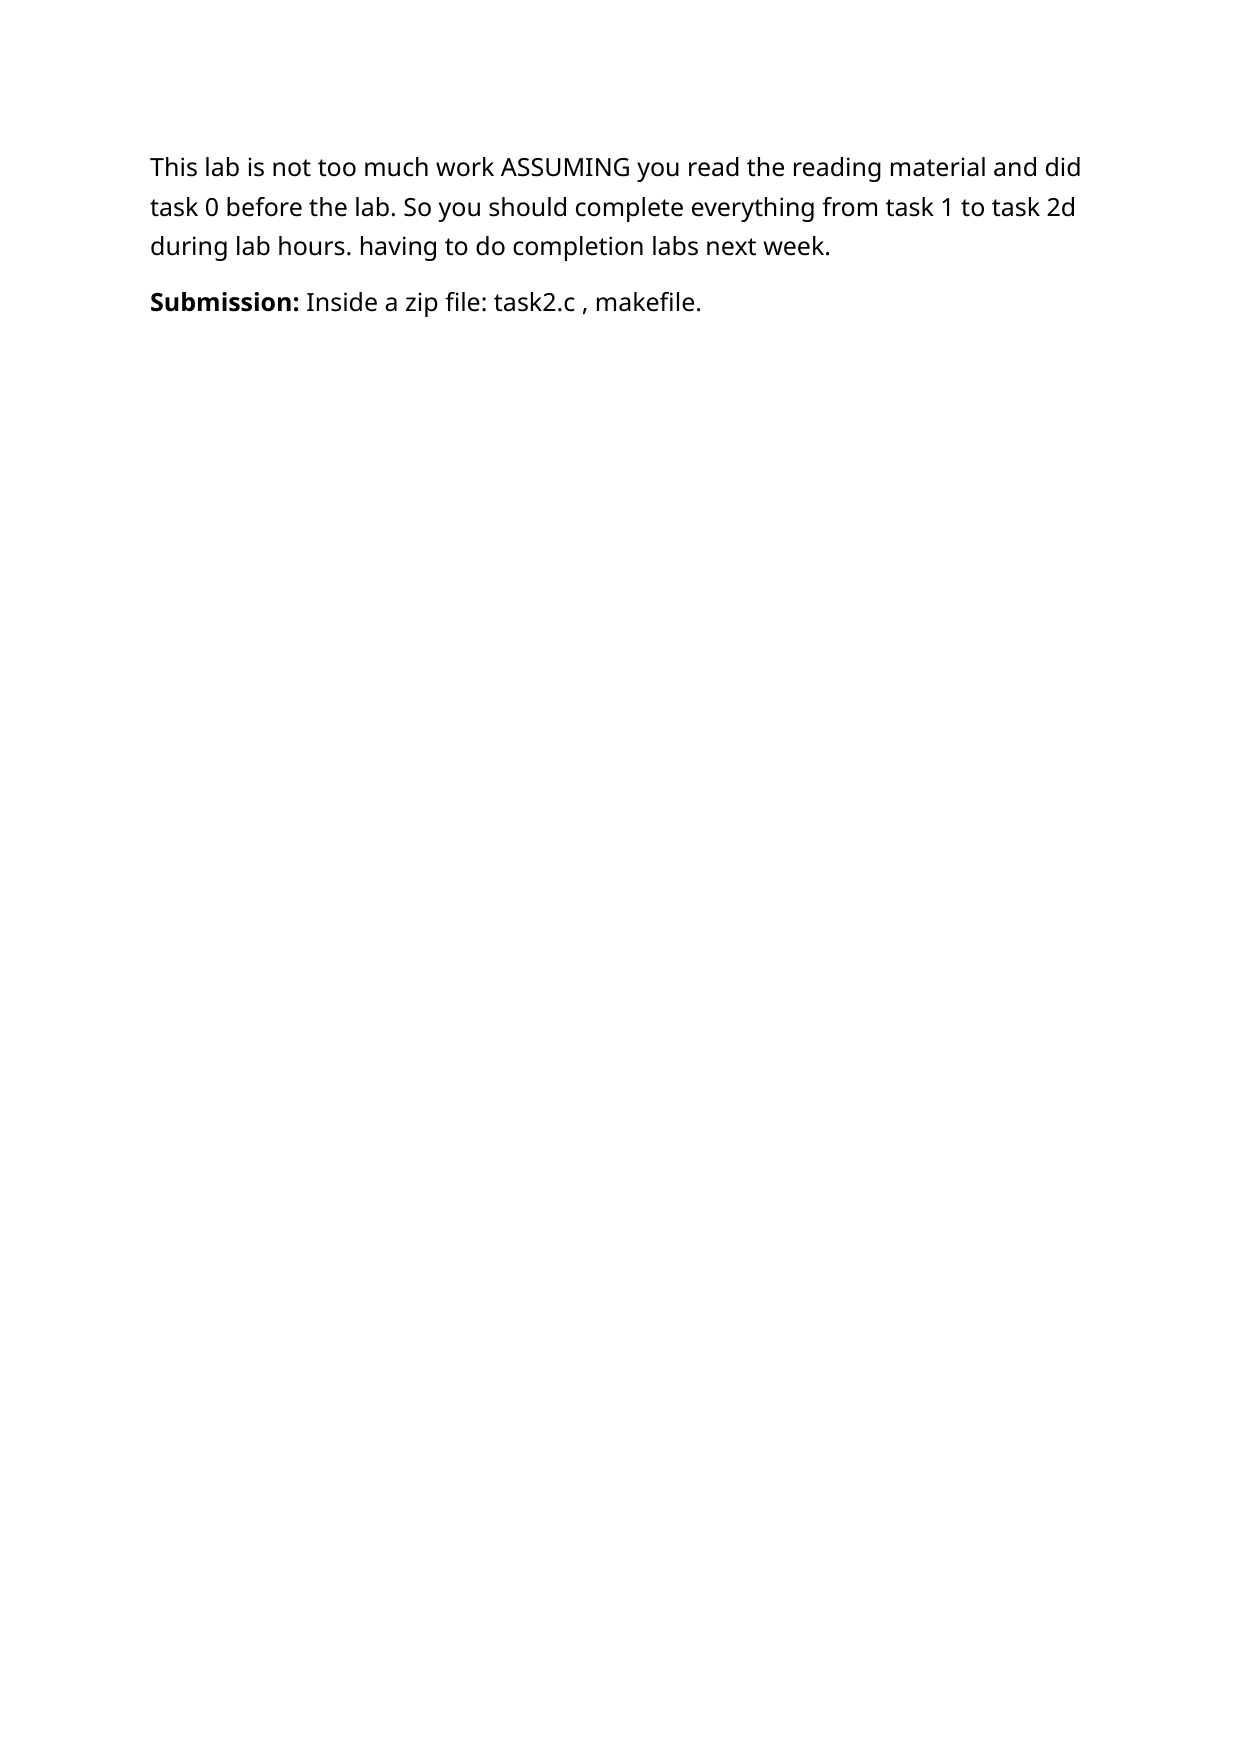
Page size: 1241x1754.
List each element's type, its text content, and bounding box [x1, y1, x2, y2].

text Submission: Inside a zip file: task2.c , makefile. [150, 284, 1090, 318]
text This lab is not too much work ASSUMING you read the reading material and did task 0 before the lab. So you should complete everything from task 1 to task 2d during lab hours. having to do completion labs next week. [150, 150, 1090, 262]
